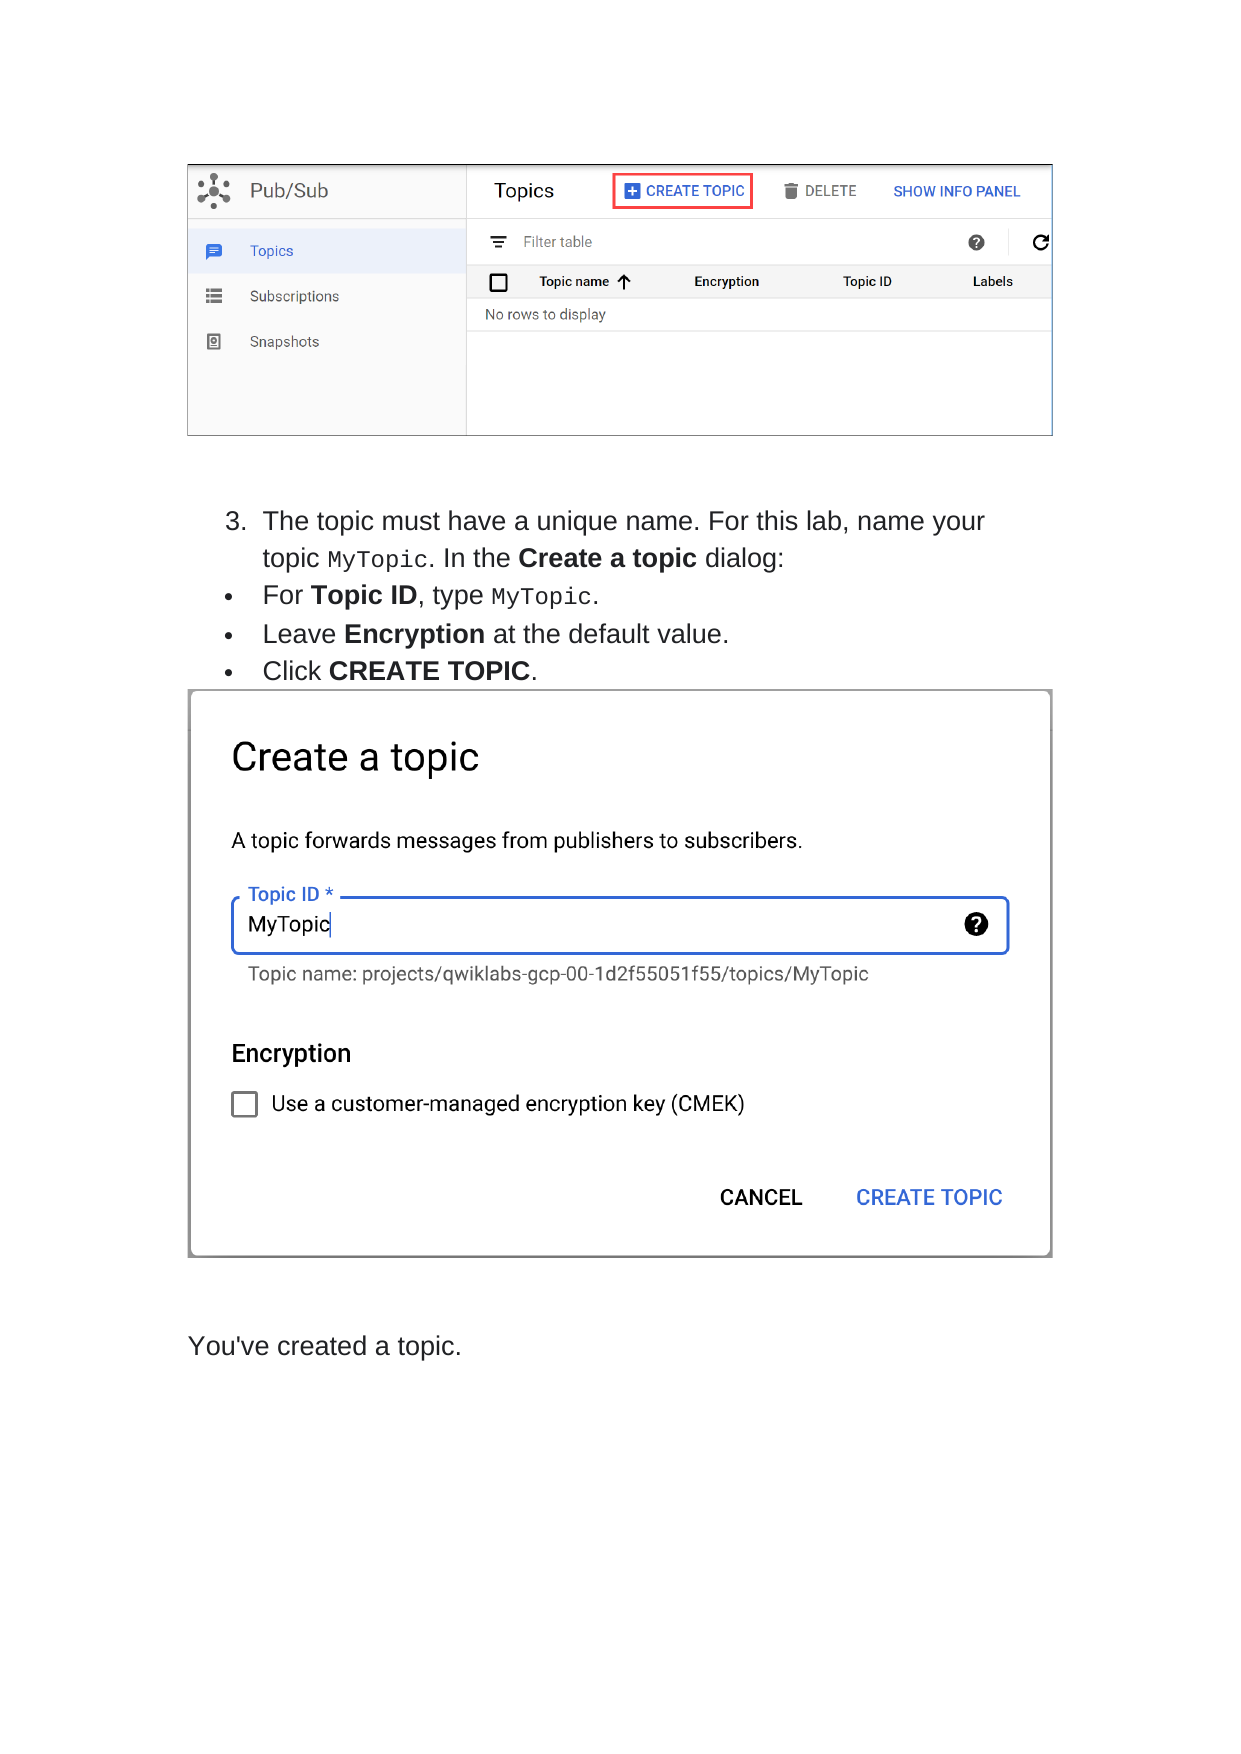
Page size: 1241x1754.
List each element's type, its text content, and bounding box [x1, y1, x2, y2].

text You've created a topic. [187, 1327, 1053, 1364]
list Click CREATE TOPIC. [225, 652, 1053, 689]
picture [187, 689, 1053, 1258]
list Leave Encryption at the default value. [225, 614, 1053, 652]
list The topic must have a unique name. For this lab, name your topic MyTopic. In the Create a topic dialog: [225, 502, 1053, 577]
list For Topic ID, type MyTopic. [225, 577, 1053, 614]
picture [187, 164, 1053, 436]
